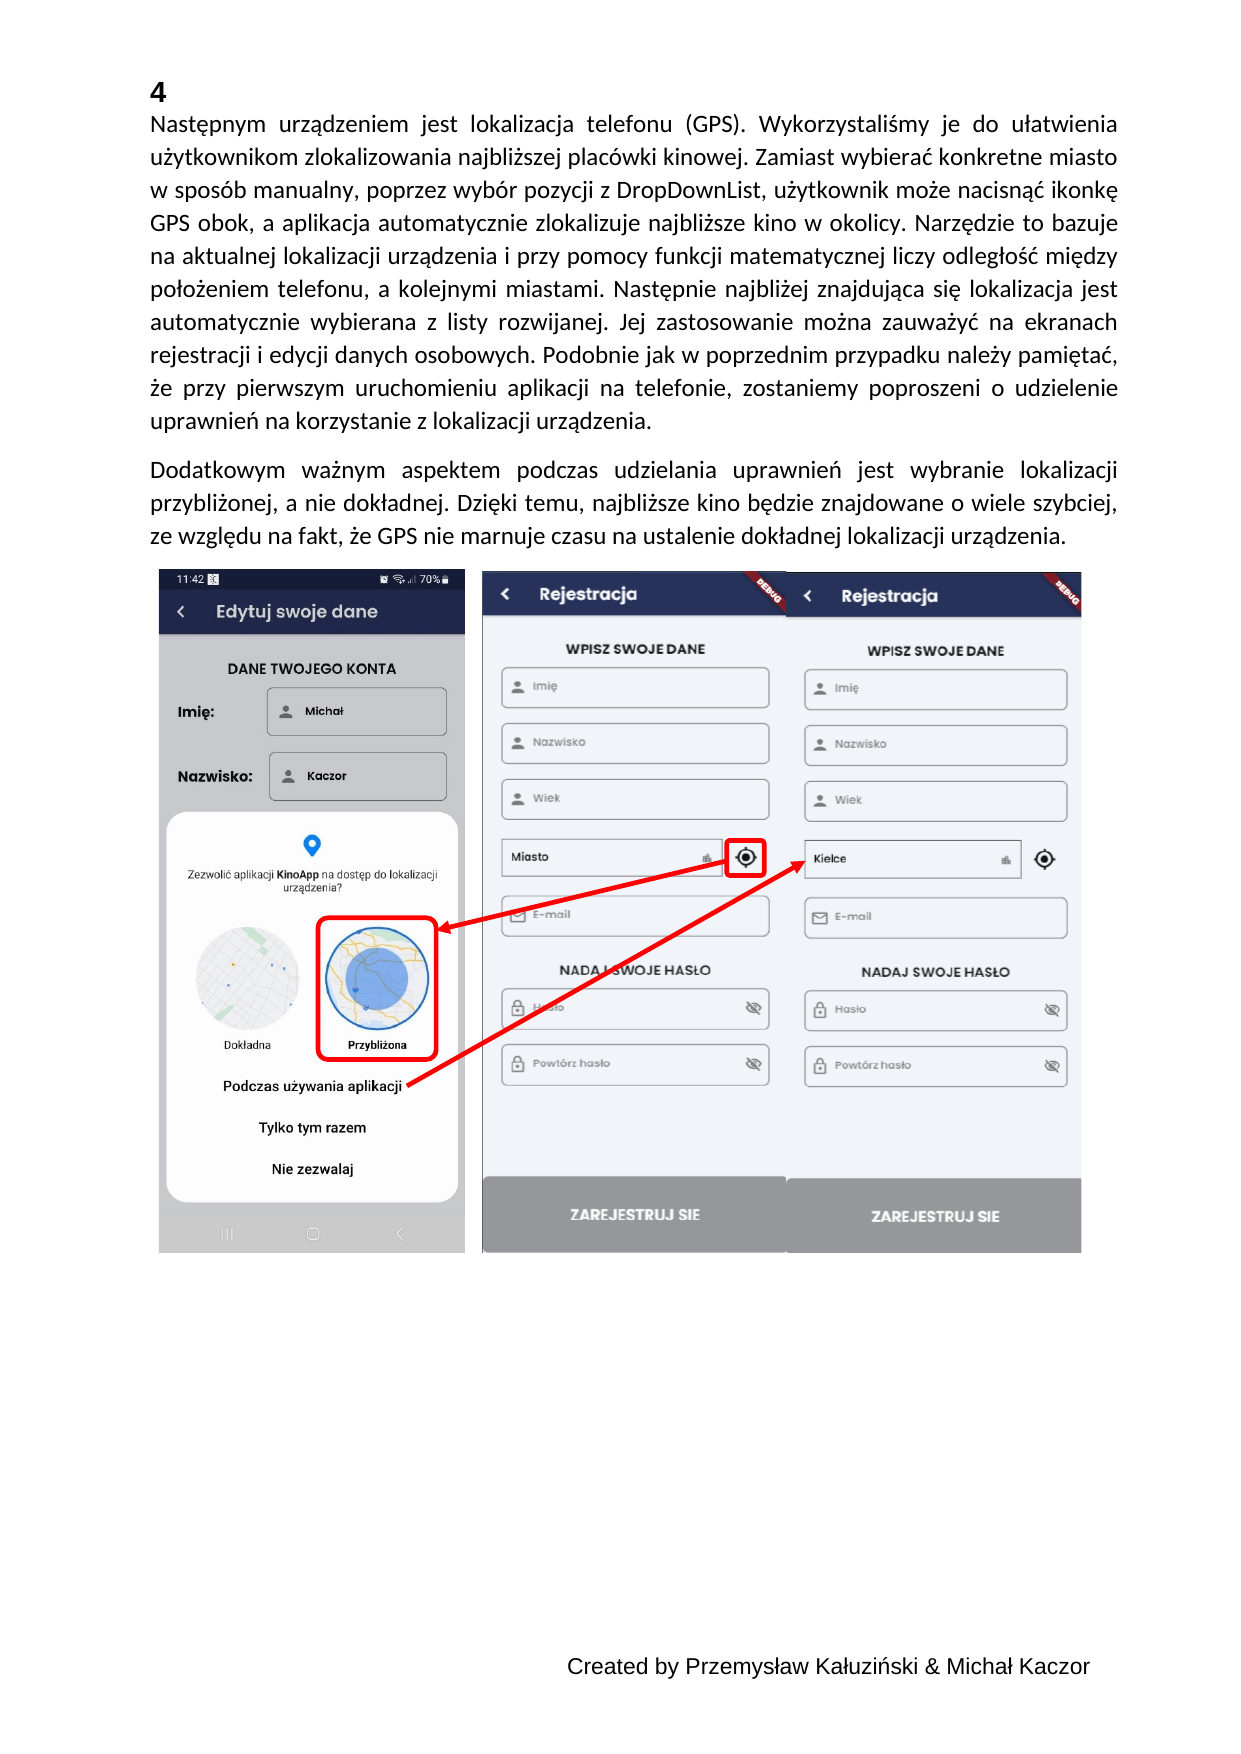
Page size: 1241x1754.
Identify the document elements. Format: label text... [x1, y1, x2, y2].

text Następnym urządzeniem jest lokalizacja telefonu (GPS). Wykorzystaliśmy je do ułatwienia użytkownikom zlokalizowania najbliższej placówki kinowej. Zamiast wybierać konkretne miasto w sposób manualny, poprzez wybór pozycji z DropDownList, użytkownik może nacisnąć ikonkę GPS obok, a aplikacja automatycznie zlokalizuje najbliższe kino w okolicy. Narzędzie to bazuje na aktualnej lokalizacji urządzenia i przy pomocy funkcji matematycznej liczy odległość między położeniem telefonu, a kolejnymi miastami. Następnie najbliżej znajdująca się lokalizacja jest automatycznie wybierana z listy rozwijanej. Jej zastosowanie można zauważyć na ekranach rejestracji i edycji danych osobowych. Podobnie jak w poprzednim przypadku należy pamiętać, że przy pierwszym uruchomieniu aplikacji na telefonie, zostaniemy poproszeni o udzielenie uprawnień na korzystanie z lokalizacji urządzenia. [150, 108, 1119, 435]
text Dodatkowym ważnym aspektem podczas udzielania uprawnień jest wybranie lokalizacji przybliżonej, a nie dokładnej. Dzięki temu, najbliższe kino będzie znajdowane o wiele szybciej, ze względu na fakt, że GPS nie marnuje czasu na ustalenie dokładnej lokalizacji urządzenia. [150, 454, 1119, 551]
picture [730, 843, 761, 873]
picture [158, 569, 465, 1253]
picture [321, 921, 433, 1057]
picture [482, 571, 1082, 1253]
